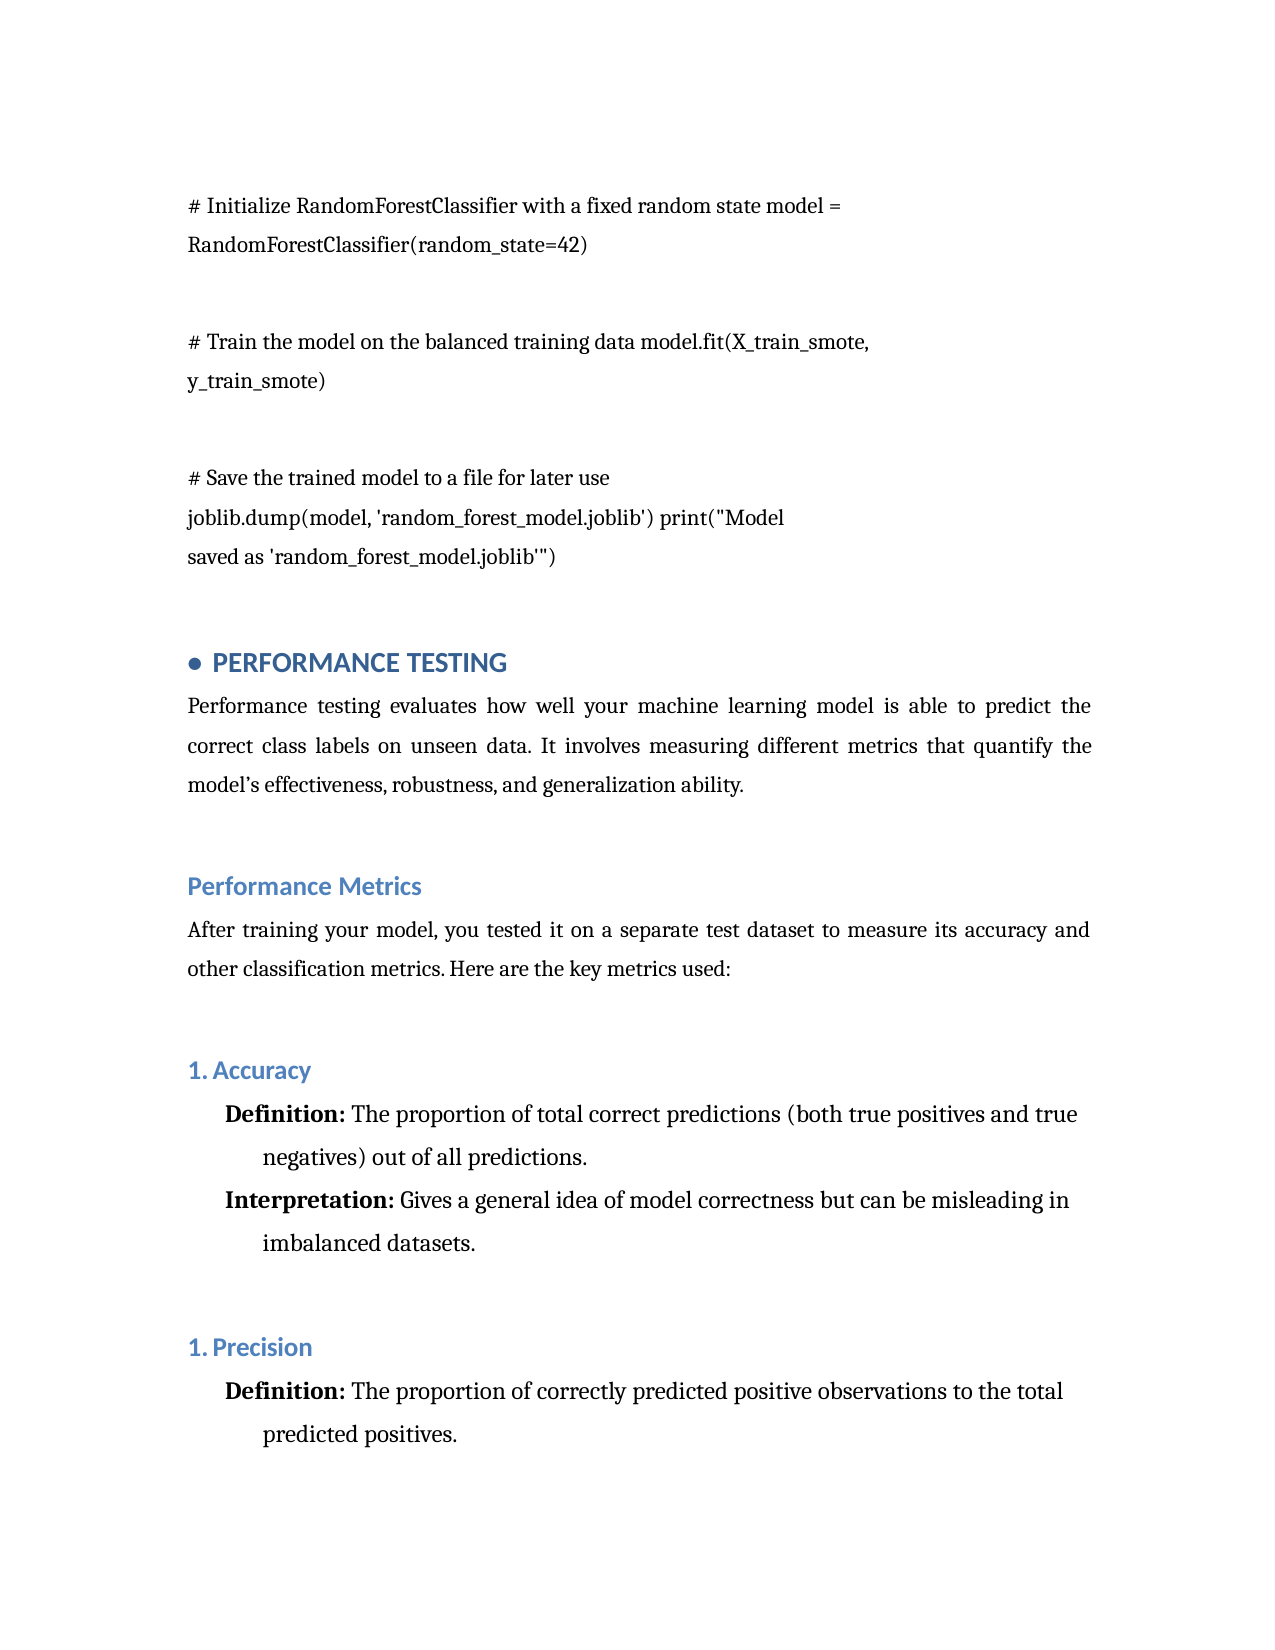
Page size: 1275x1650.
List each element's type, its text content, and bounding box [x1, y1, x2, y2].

list Accuracy [187, 1053, 1125, 1086]
text Interpretation: Gives a general idea of model correctness but can be misleading in imbalanced datasets. [225, 1186, 1092, 1258]
text # Train the model on the balanced training data model.fit(X_train_smote, y_train_smote) [187, 328, 908, 395]
text Definition: The proportion of total correct predictions (both true positives and true negatives) out of all predictions. [225, 1100, 1092, 1172]
list PERFORMANCE TESTING [187, 644, 1125, 679]
text Performance Metrics [187, 869, 1125, 902]
text # Save the trained model to a file for later use joblib.dump(model, 'random_forest_model.joblib') print("Model saved as 'random_forest_model.joblib'") [187, 465, 786, 570]
text # Initialize RandomForestClassifier with a fixed random state model = RandomForestClassifier(random_state=42) [187, 193, 861, 258]
text Definition: The proportion of correctly predicted positive observations to the total predicted positives. [225, 1377, 1091, 1449]
list Precision [187, 1330, 1125, 1363]
text After training your model, you tested it on a separate test dataset to measure its accuracy and other classification metrics. Here are the key metrics used: [187, 916, 1092, 982]
text Performance testing evaluates how well your machine learning model is able to predict the correct class labels on unseen data. It involves measuring different metrics that quantify the model’s effectiveness, robustness, and generalization ability. [187, 693, 1092, 799]
